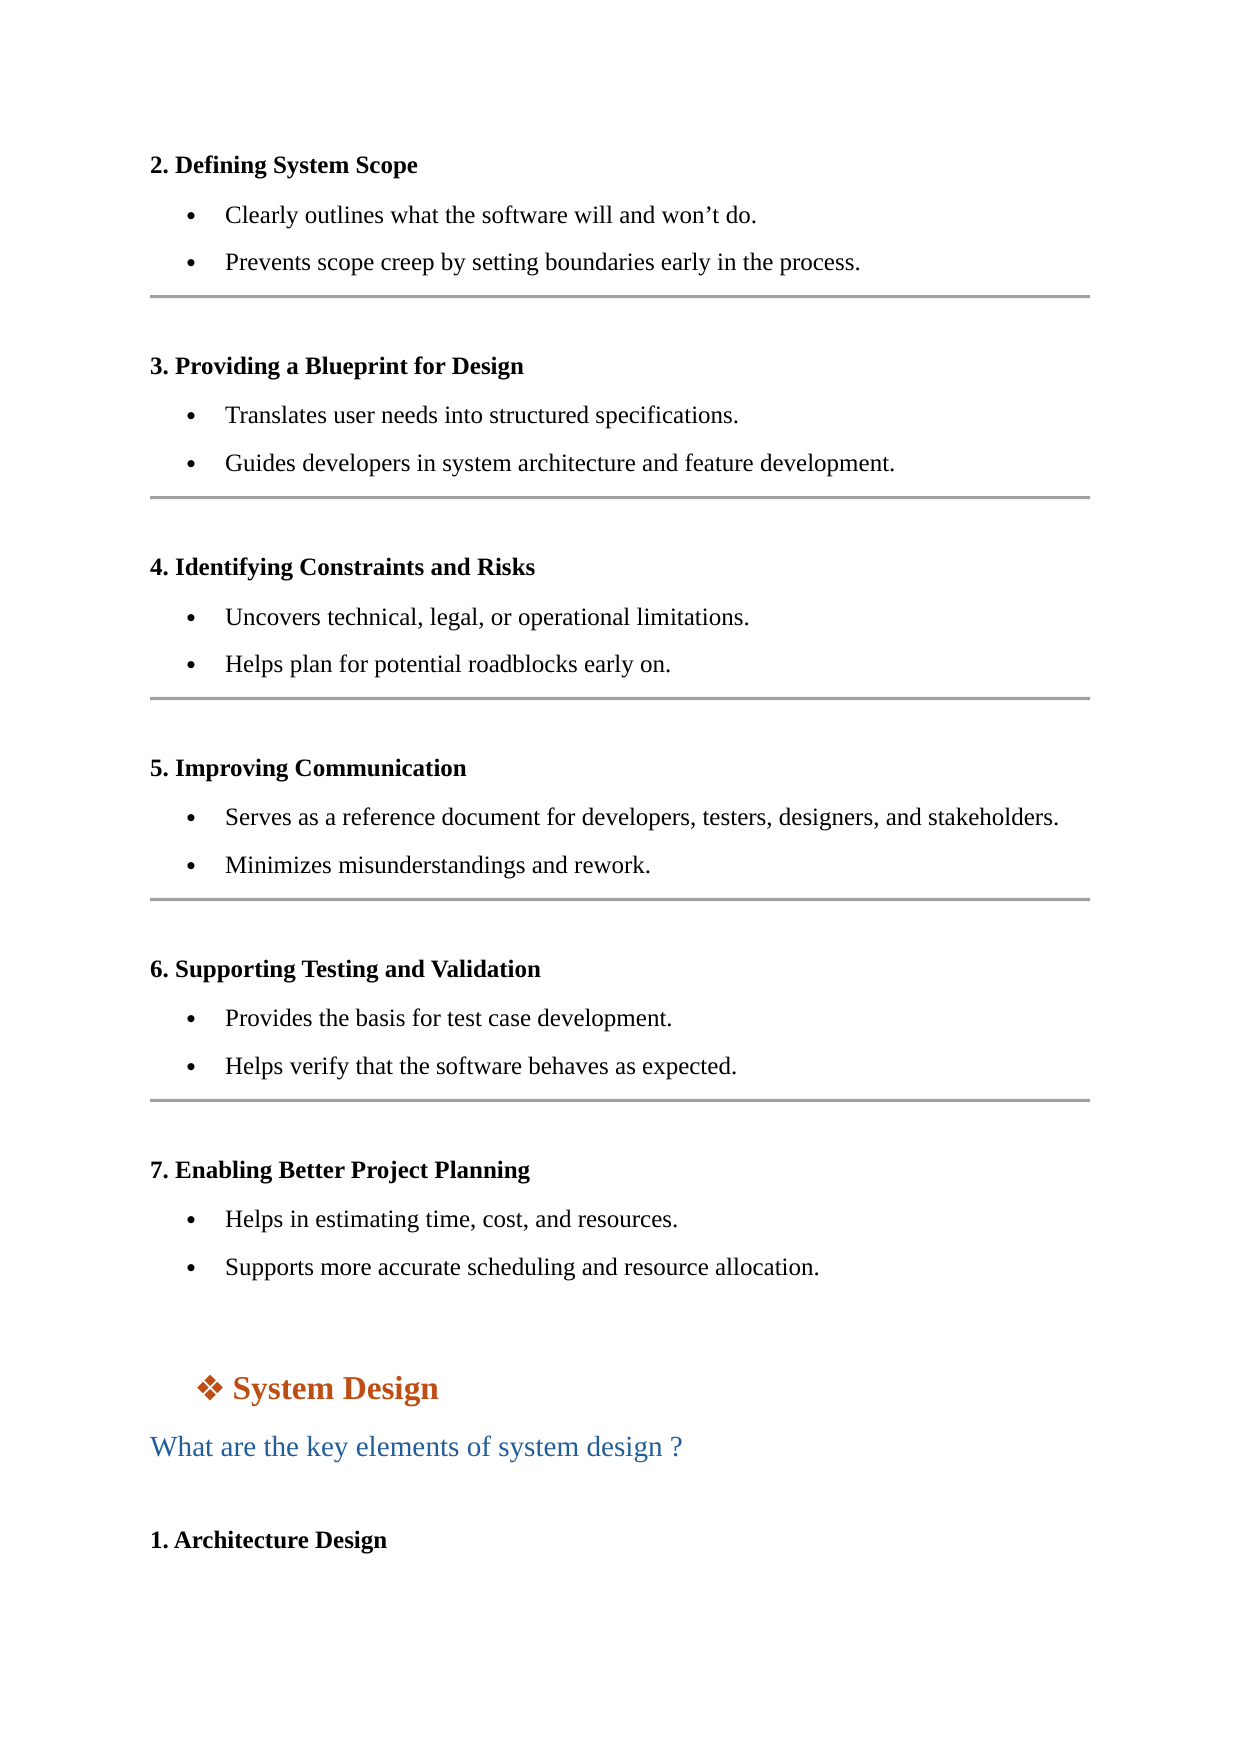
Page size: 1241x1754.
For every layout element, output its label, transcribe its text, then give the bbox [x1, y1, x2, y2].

subtitle What are the key elements of system design ? [150, 1429, 1090, 1463]
list Helps in estimating time, cost, and resources. [187, 1204, 1090, 1233]
list Prevents scope creep by setting boundaries early in the process. [187, 247, 1090, 276]
text 3. Providing a Blueprint for Design [150, 351, 1090, 380]
list Uncovers technical, legal, or operational limitations. [187, 602, 1090, 630]
list Guides developers in system architecture and feature development. [187, 448, 1090, 477]
list Provides the basis for test case development. [187, 1003, 1090, 1032]
list Minimizes misunderstandings and rework. [187, 850, 1090, 879]
text 2. Defining System Scope [150, 150, 1090, 179]
text 6. Supporting Testing and Validation [150, 954, 1090, 982]
text 5. Improving Communication [150, 753, 1090, 782]
list Translates user needs into structured specifications. [187, 401, 1090, 429]
text 7. Enabling Better Project Planning [150, 1155, 1090, 1183]
list Helps verify that the software behaves as expected. [187, 1051, 1090, 1080]
list Clearly outlines what the software will and won’t do. [187, 200, 1090, 228]
text 1. Architecture Design [150, 1526, 1090, 1554]
list Serves as a reference document for developers, testers, designers, and stakeholders. [187, 802, 1090, 831]
list Supports more accurate scheduling and resource allocation. [187, 1252, 1090, 1281]
text 4. Identifying Constraints and Risks [150, 552, 1090, 581]
subtitle System Design [195, 1368, 1090, 1407]
list Helps plan for potential roadblocks early on. [187, 649, 1090, 678]
